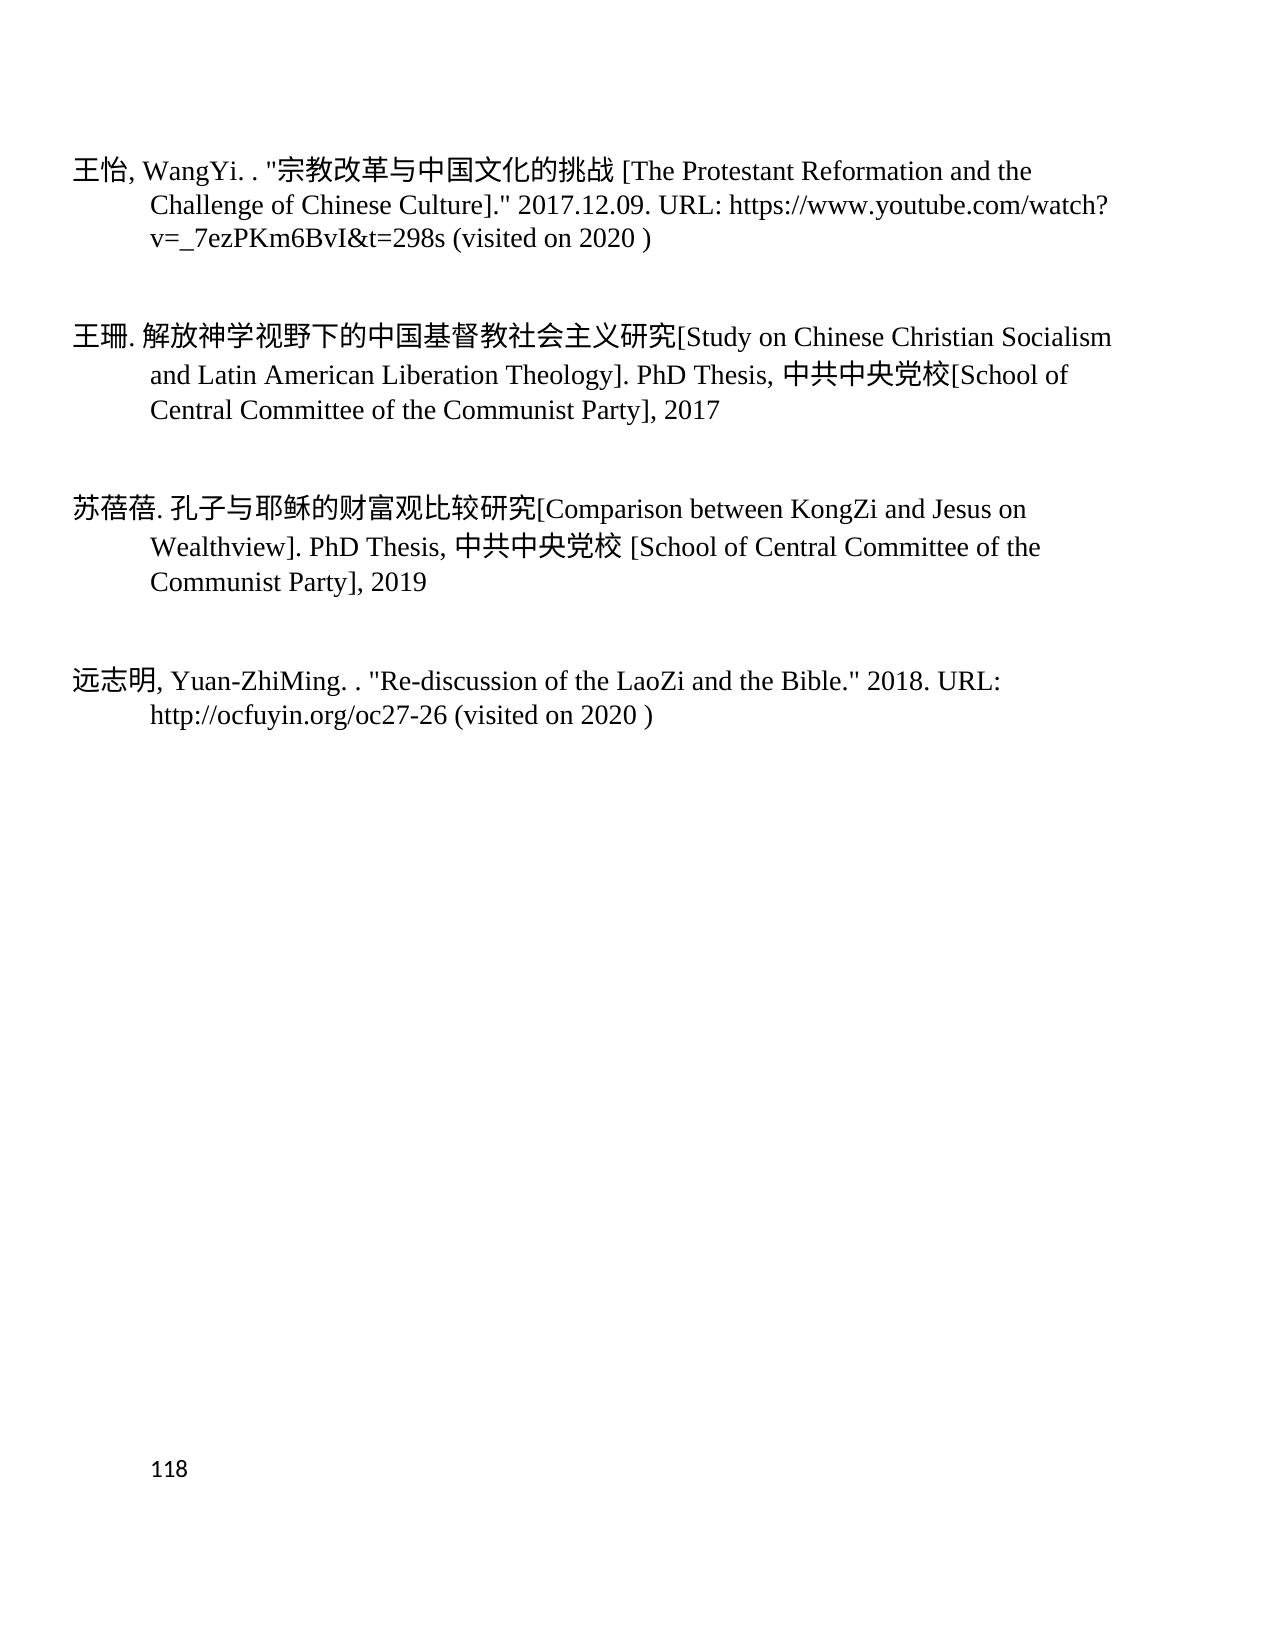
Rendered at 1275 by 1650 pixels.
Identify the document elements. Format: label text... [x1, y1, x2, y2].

text 王怡, WangYi. . "宗教改革与中国文化的挑战 [The Protestant Reformation and the Challenge of Chinese Culture]." 2017.12.09. URL: https://www.youtube.com/watch?v=_7ezPKm6BvI&t=298s (visited on 2020 ) [72, 150, 1125, 253]
text 王珊. 解放神学视野下的中国基督教社会主义研究[Study on Chinese Christian Socialism and Latin American Liberation Theology]. PhD Thesis, 中共中央党校[School of Central Committee of the Communist Party], 2017 [72, 316, 1125, 425]
text 苏蓓蓓. 孔子与耶稣的财富观比较研究[Comparison between KongZi and Jesus on Wealthview]. PhD Thesis, 中共中央党校 [School of Central Committee of the Communist Party], 2019 [72, 488, 1125, 597]
text 远志明, Yuan-ZhiMing. . "Re-discussion of the LaoZi and the Bible." 2018. URL: http://ocfuyin.org/oc27-26 (visited on 2020 ) [72, 660, 1125, 731]
